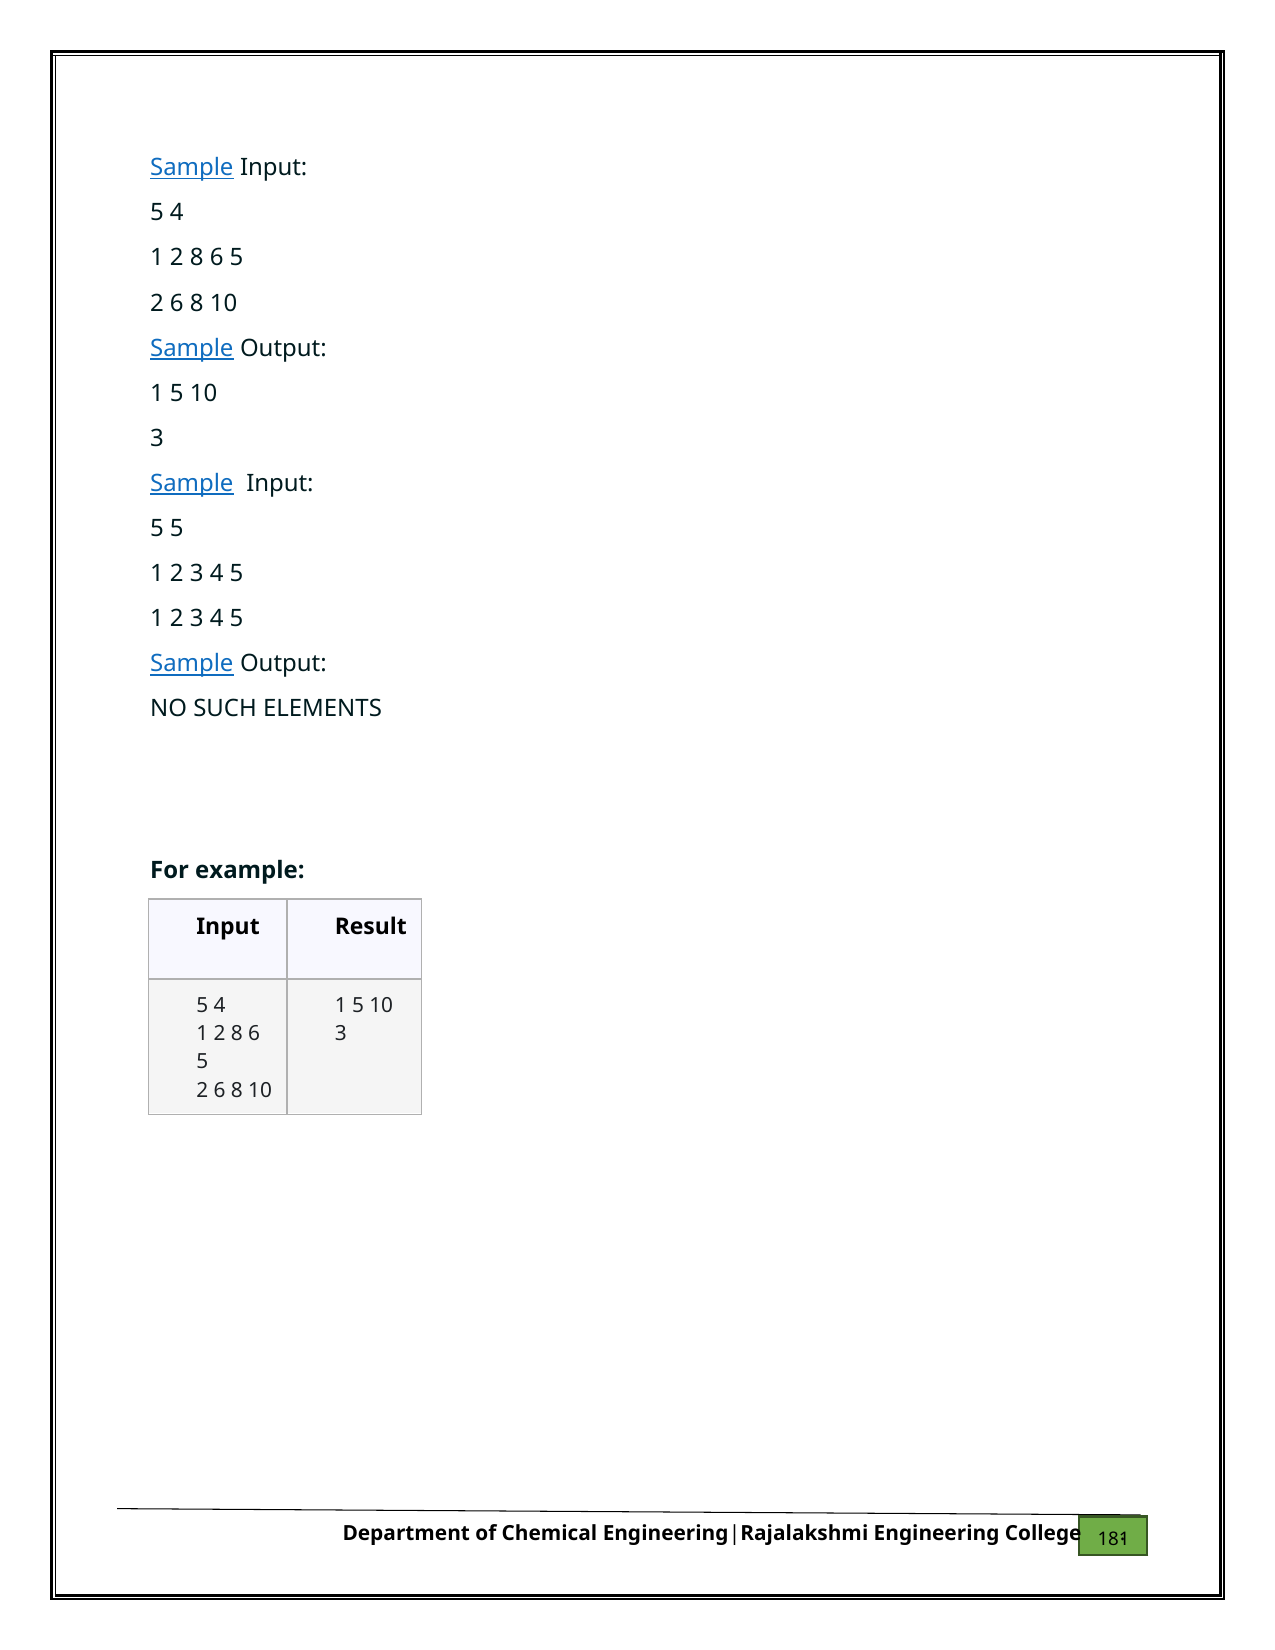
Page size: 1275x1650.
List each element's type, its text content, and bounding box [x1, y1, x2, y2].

text 1 2 3 4 5 [150, 601, 1125, 634]
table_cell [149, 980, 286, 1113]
text Sample Output: [150, 646, 1125, 679]
text For example: [150, 853, 1125, 886]
text Sample Input: [150, 466, 1125, 498]
text 5 4 [150, 195, 1125, 228]
text Sample Output: [150, 330, 1125, 363]
text 2 6 8 10 [150, 285, 1125, 318]
text 5 5 [150, 511, 1125, 543]
text 1 2 8 6 5 [150, 240, 1125, 273]
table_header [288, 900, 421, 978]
text NO SUCH ELEMENTS [150, 691, 1125, 724]
text 3 [150, 421, 1125, 453]
text 1 5 10 [150, 376, 1125, 408]
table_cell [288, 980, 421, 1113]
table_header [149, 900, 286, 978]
text Sample Input: [150, 150, 1125, 183]
text 1 2 3 4 5 [150, 556, 1125, 588]
